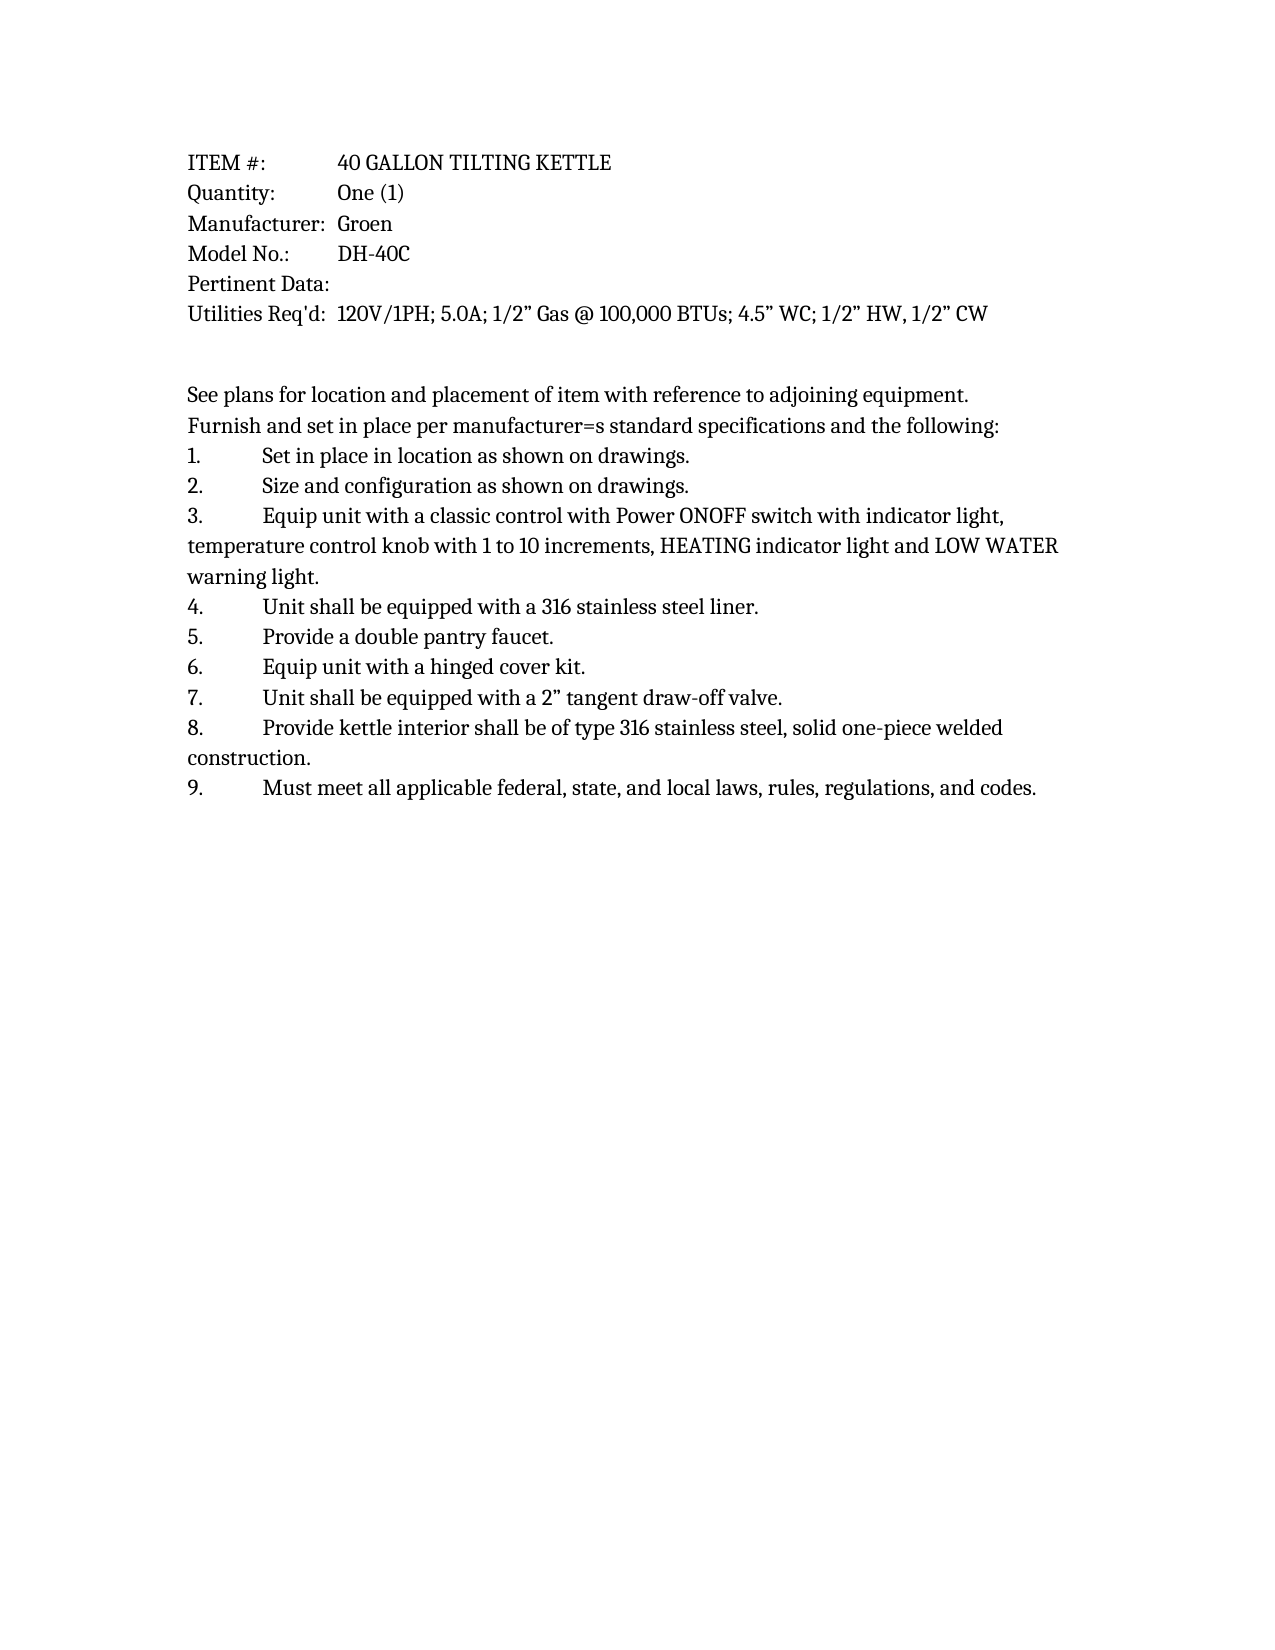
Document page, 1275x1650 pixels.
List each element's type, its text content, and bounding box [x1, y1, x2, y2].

text ITEM #: 40 GALLON TILTING KETTLE Quantity: One (1) Manufacturer: Groen Model No.: DH-40C Pertinent Data: Utilities Req'd: 120V/1PH; 5.0A; 1/2” Gas @ 100,000 BTUs; 4.5” WC; 1/2” HW, 1/2” CW [187, 150, 1087, 327]
text See plans for location and placement of item with reference to adjoining equipment. Furnish and set in place per manufacturer=s standard specifications and the following: 1. Set in place in location as shown on drawings. 2. Size and configuration as shown on drawings. 3. Equip unit with a classic control with Power ONOFF switch with indicator light, temperature control knob with 1 to 10 increments, HEATING indicator light and LOW WATER warning light. 4. Unit shall be equipped with a 316 stainless steel liner. 5. Provide a double pantry faucet. 6. Equip unit with a hinged cover kit. 7. Unit shall be equipped with a 2” tangent draw-off valve. 8. Provide kettle interior shall be of type 316 stainless steel, solid one-piece welded construction. 9. Must meet all applicable federal, state, and local laws, rules, regulations, and codes. [187, 352, 1087, 862]
